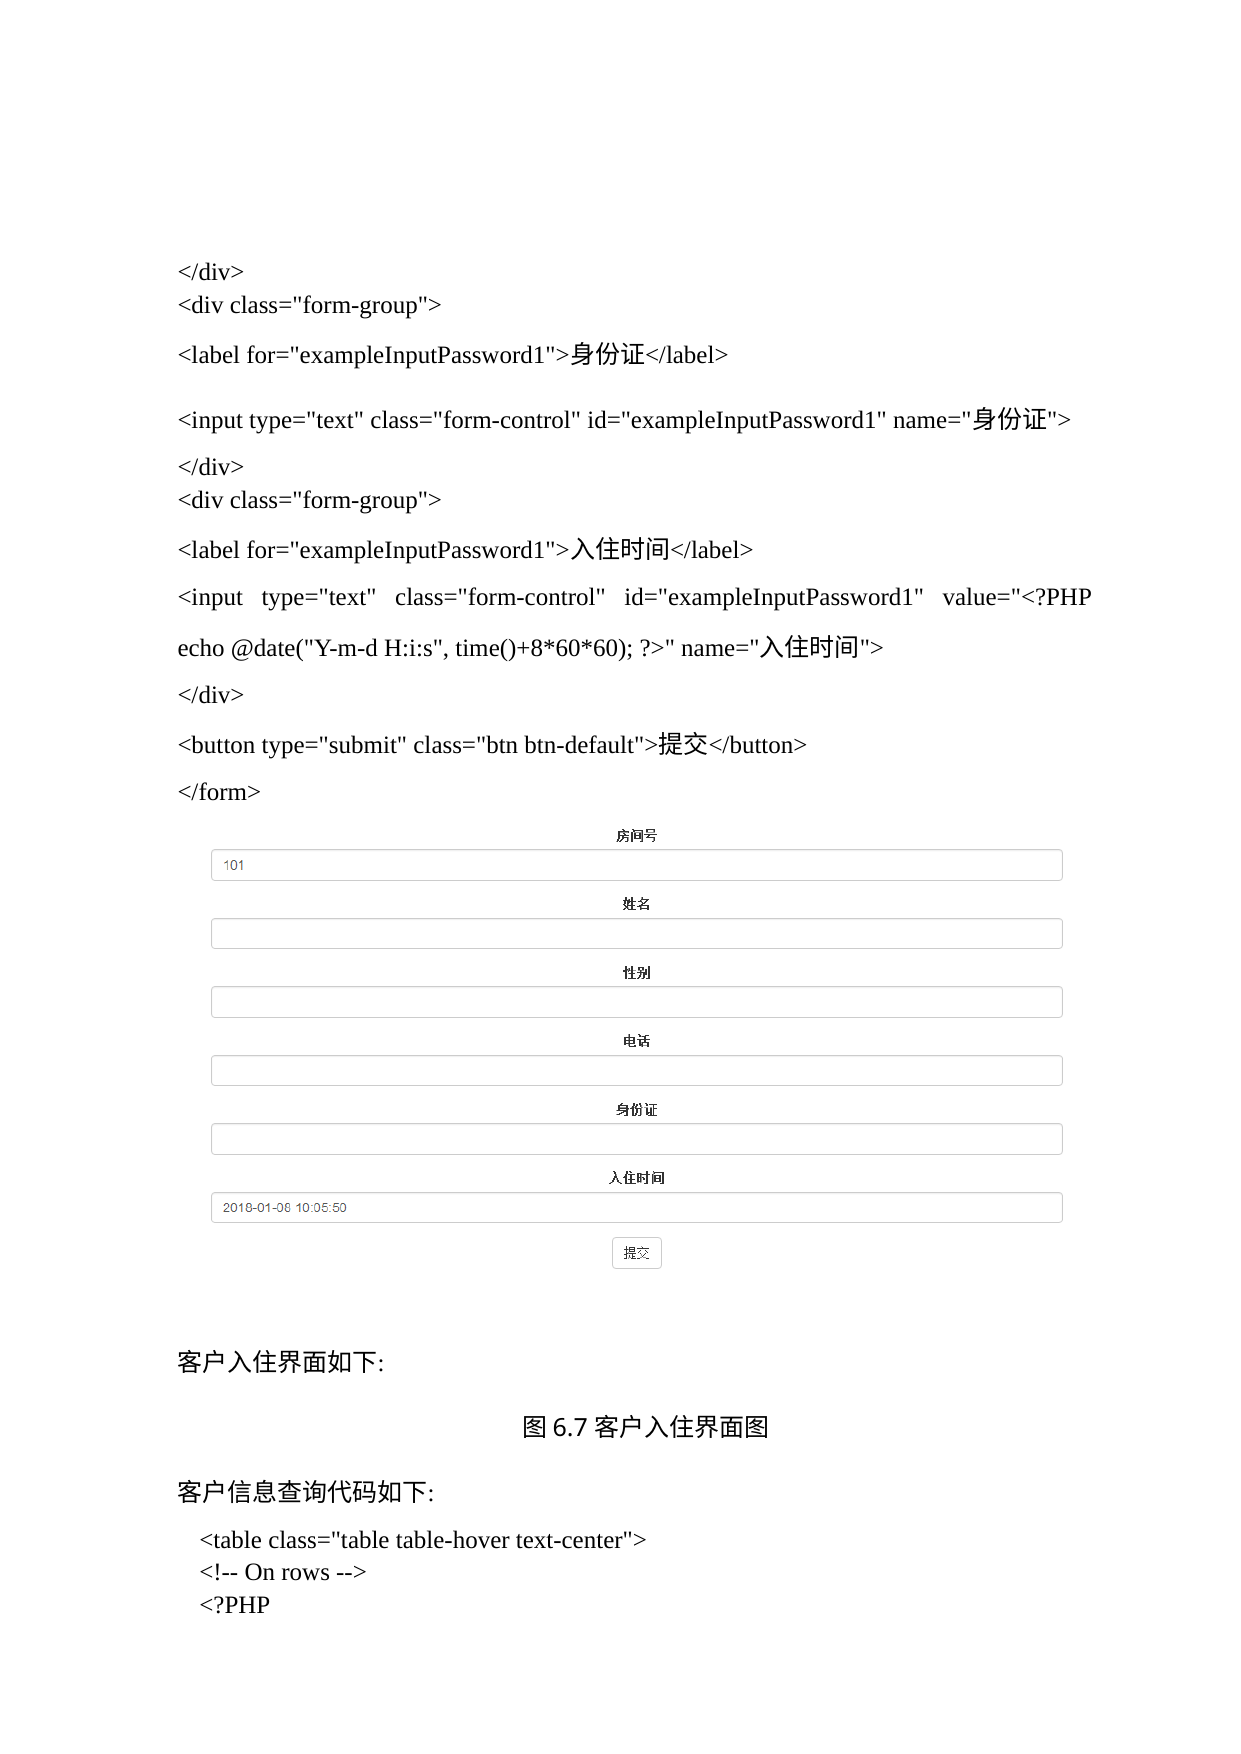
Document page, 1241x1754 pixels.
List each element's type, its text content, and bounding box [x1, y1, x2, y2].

picture [202, 820, 1068, 1279]
text 客户信息查询代码如下: [177, 1458, 1092, 1523]
text </div> [177, 678, 1092, 710]
text <!-- On rows --> [199, 1555, 1092, 1588]
text </div> [177, 450, 1092, 483]
text <input type="text" class="form-control" id="exampleInputPassword1" name="身份证"> [177, 385, 1092, 450]
text <input type="text" class="form-control" id="exampleInputPassword1" value="<?PHP echo @date("Y-m-d H:i:s", time()+8*60*60); ?>" name="入住时间"> [177, 580, 1092, 678]
text </div> [177, 255, 1092, 288]
text <div class="form-group"> [177, 483, 1092, 515]
text </form> [177, 775, 1092, 808]
text <?PHP [199, 1588, 1092, 1620]
text <div class="form-group"> [177, 288, 1092, 320]
text <button type="submit" class="btn btn-default">提交</button> [177, 710, 1092, 775]
text <table class="table table-hover text-center"> [199, 1523, 1092, 1555]
text <label for="exampleInputPassword1">身份证</label> [177, 320, 1092, 385]
text 图6.7 客户入住界面图 [199, 1393, 1092, 1458]
text <label for="exampleInputPassword1">入住时间</label> [177, 515, 1092, 580]
